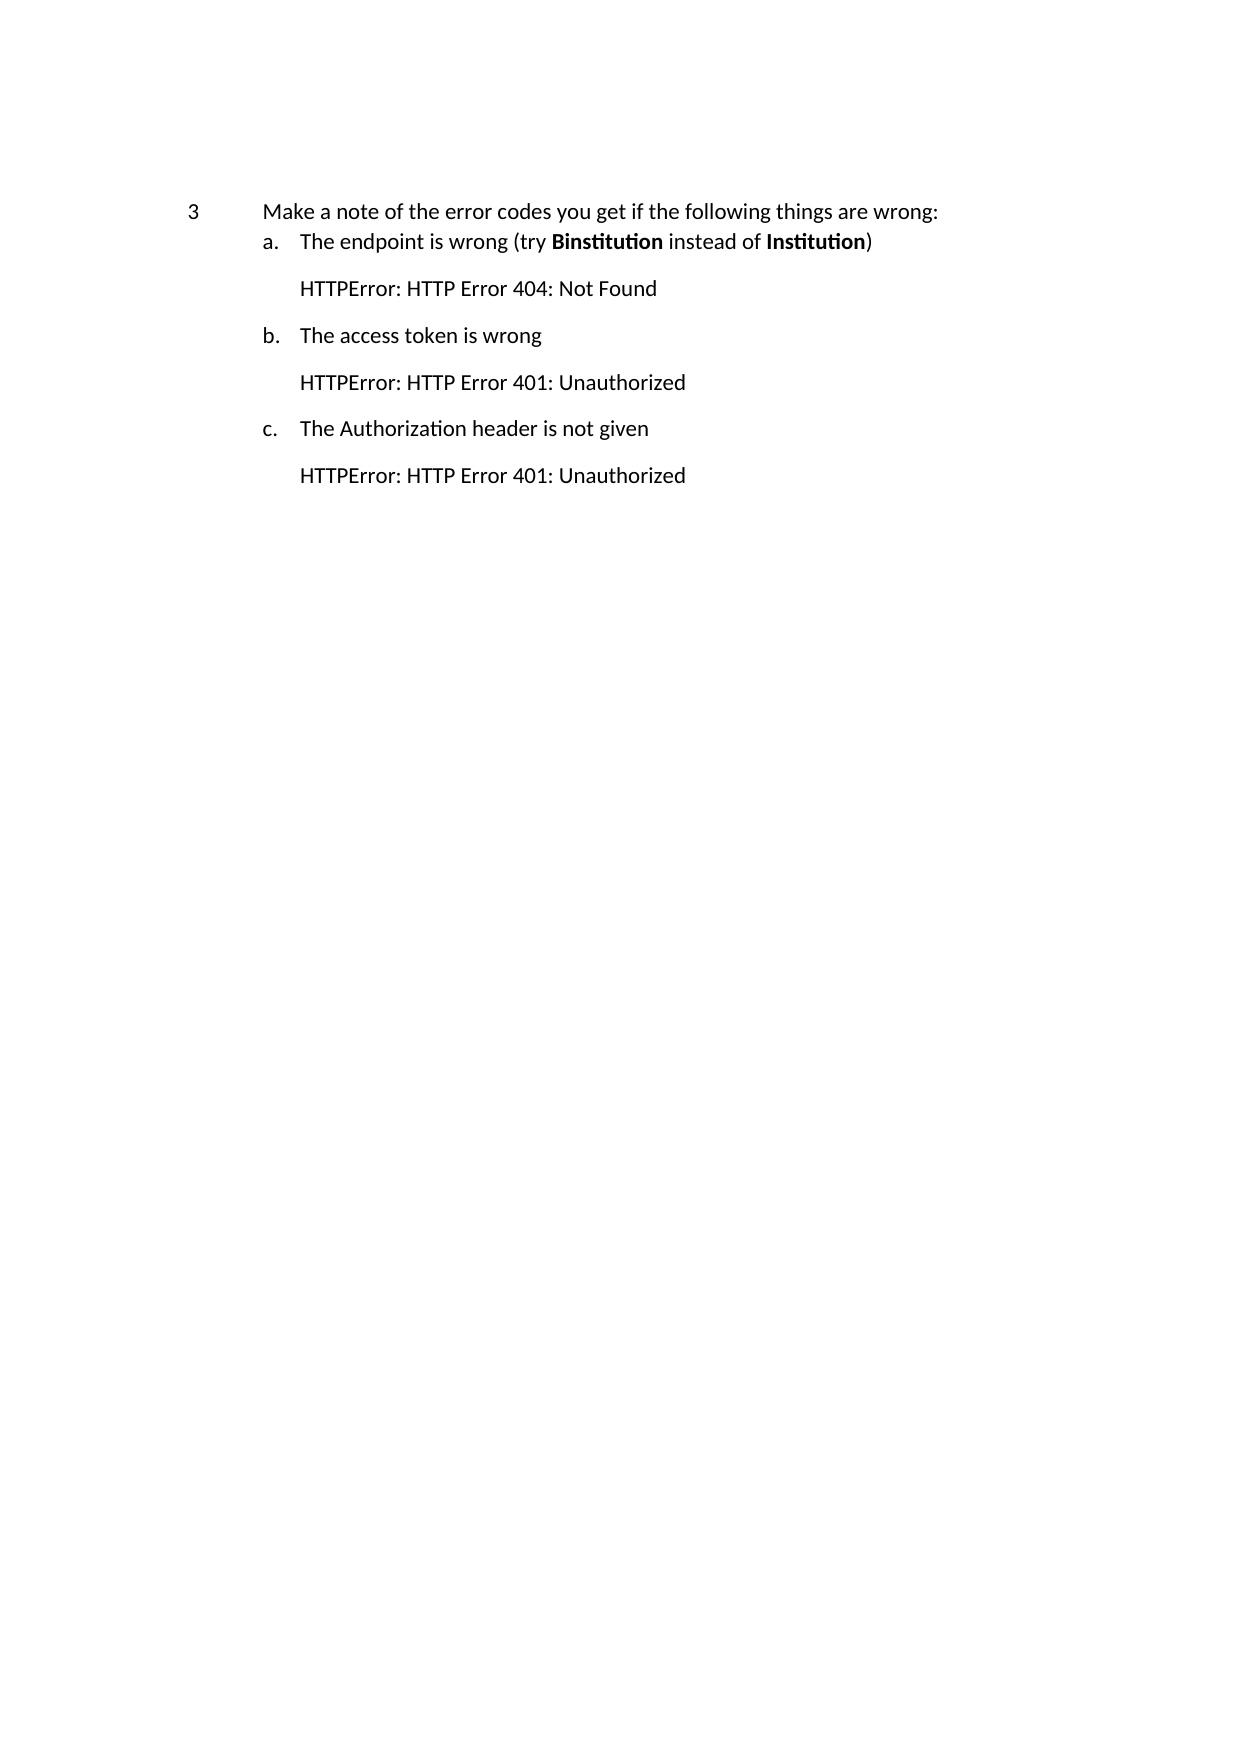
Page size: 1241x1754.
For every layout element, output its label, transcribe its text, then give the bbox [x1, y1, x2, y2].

list The access token is wrong [262, 321, 1090, 349]
list Make a note of the error codes you get if the following things are wrong: [187, 197, 1090, 225]
list The endpoint is wrong (try Binstitution instead of Institution) [262, 227, 1090, 255]
text HTTPError: HTTP Error 401: Unauthorized [300, 368, 1090, 396]
text HTTPError: HTTP Error 401: Unauthorized [300, 461, 1090, 489]
list The Authorization header is not given [262, 414, 1090, 443]
text HTTPError: HTTP Error 404: Not Found [300, 274, 1090, 302]
